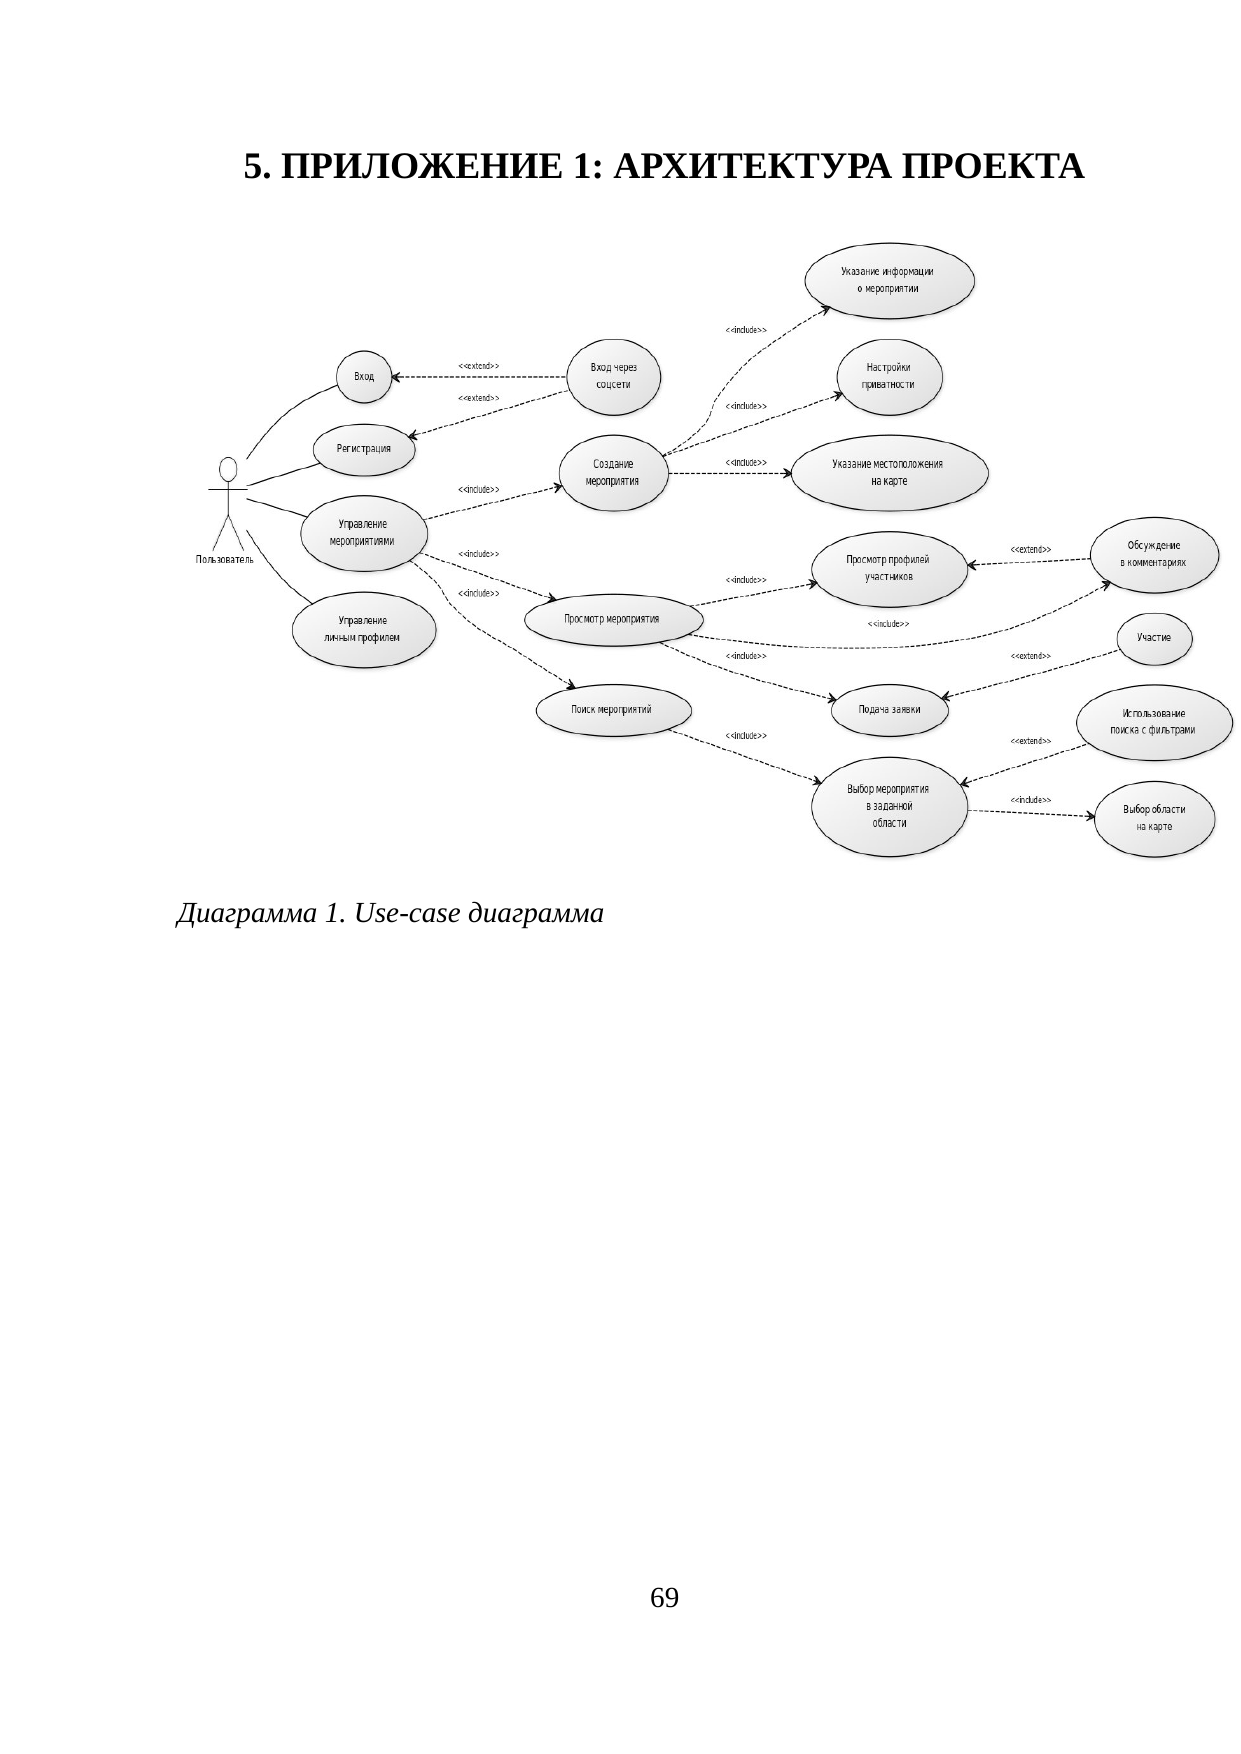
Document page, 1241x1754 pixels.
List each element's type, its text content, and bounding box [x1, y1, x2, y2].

picture [177, 220, 1241, 879]
text Диаграмма 1. Use-case диаграмма [177, 895, 1152, 928]
subtitle Приложение 1: Архитектура проекта [177, 143, 1152, 186]
